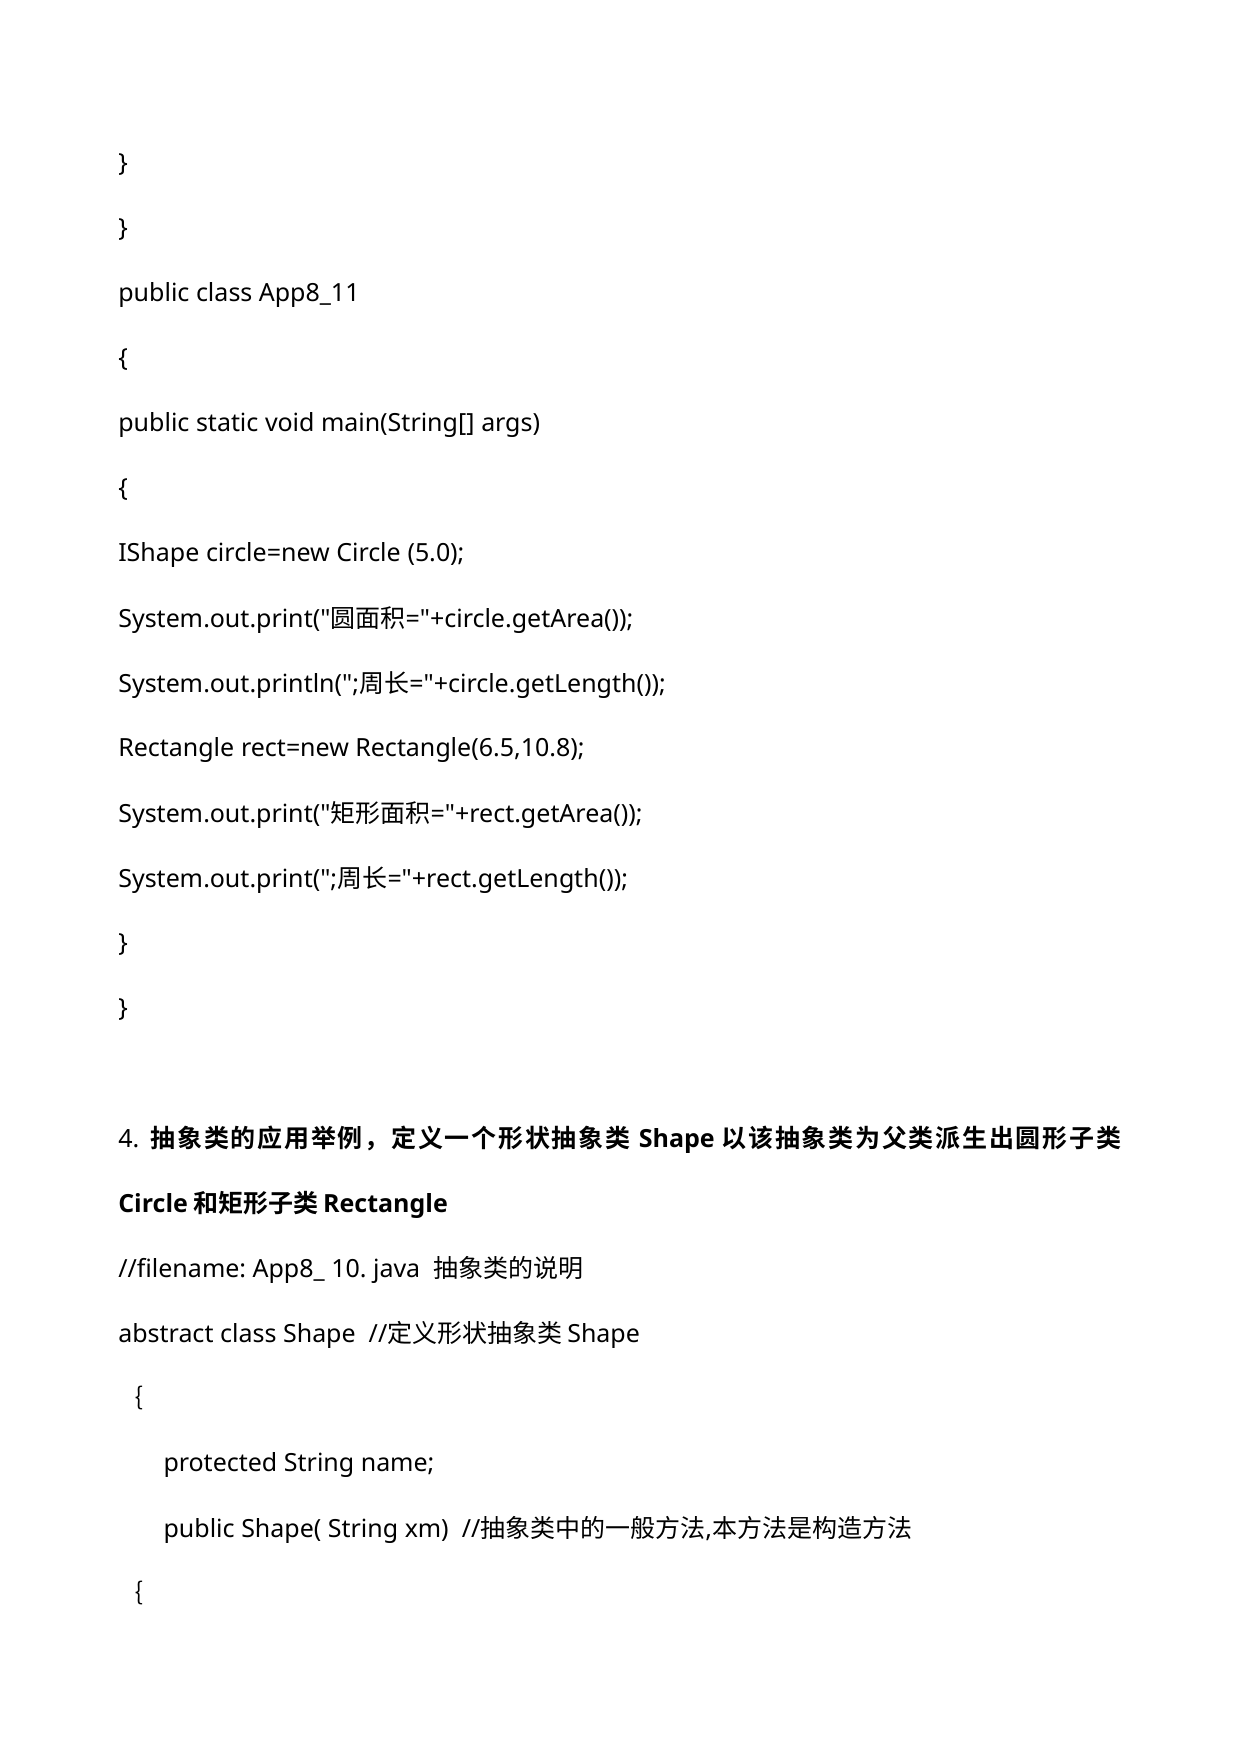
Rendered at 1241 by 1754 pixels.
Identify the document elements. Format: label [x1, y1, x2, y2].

list [118, 129, 1122, 1039]
list [118, 1104, 1122, 1624]
